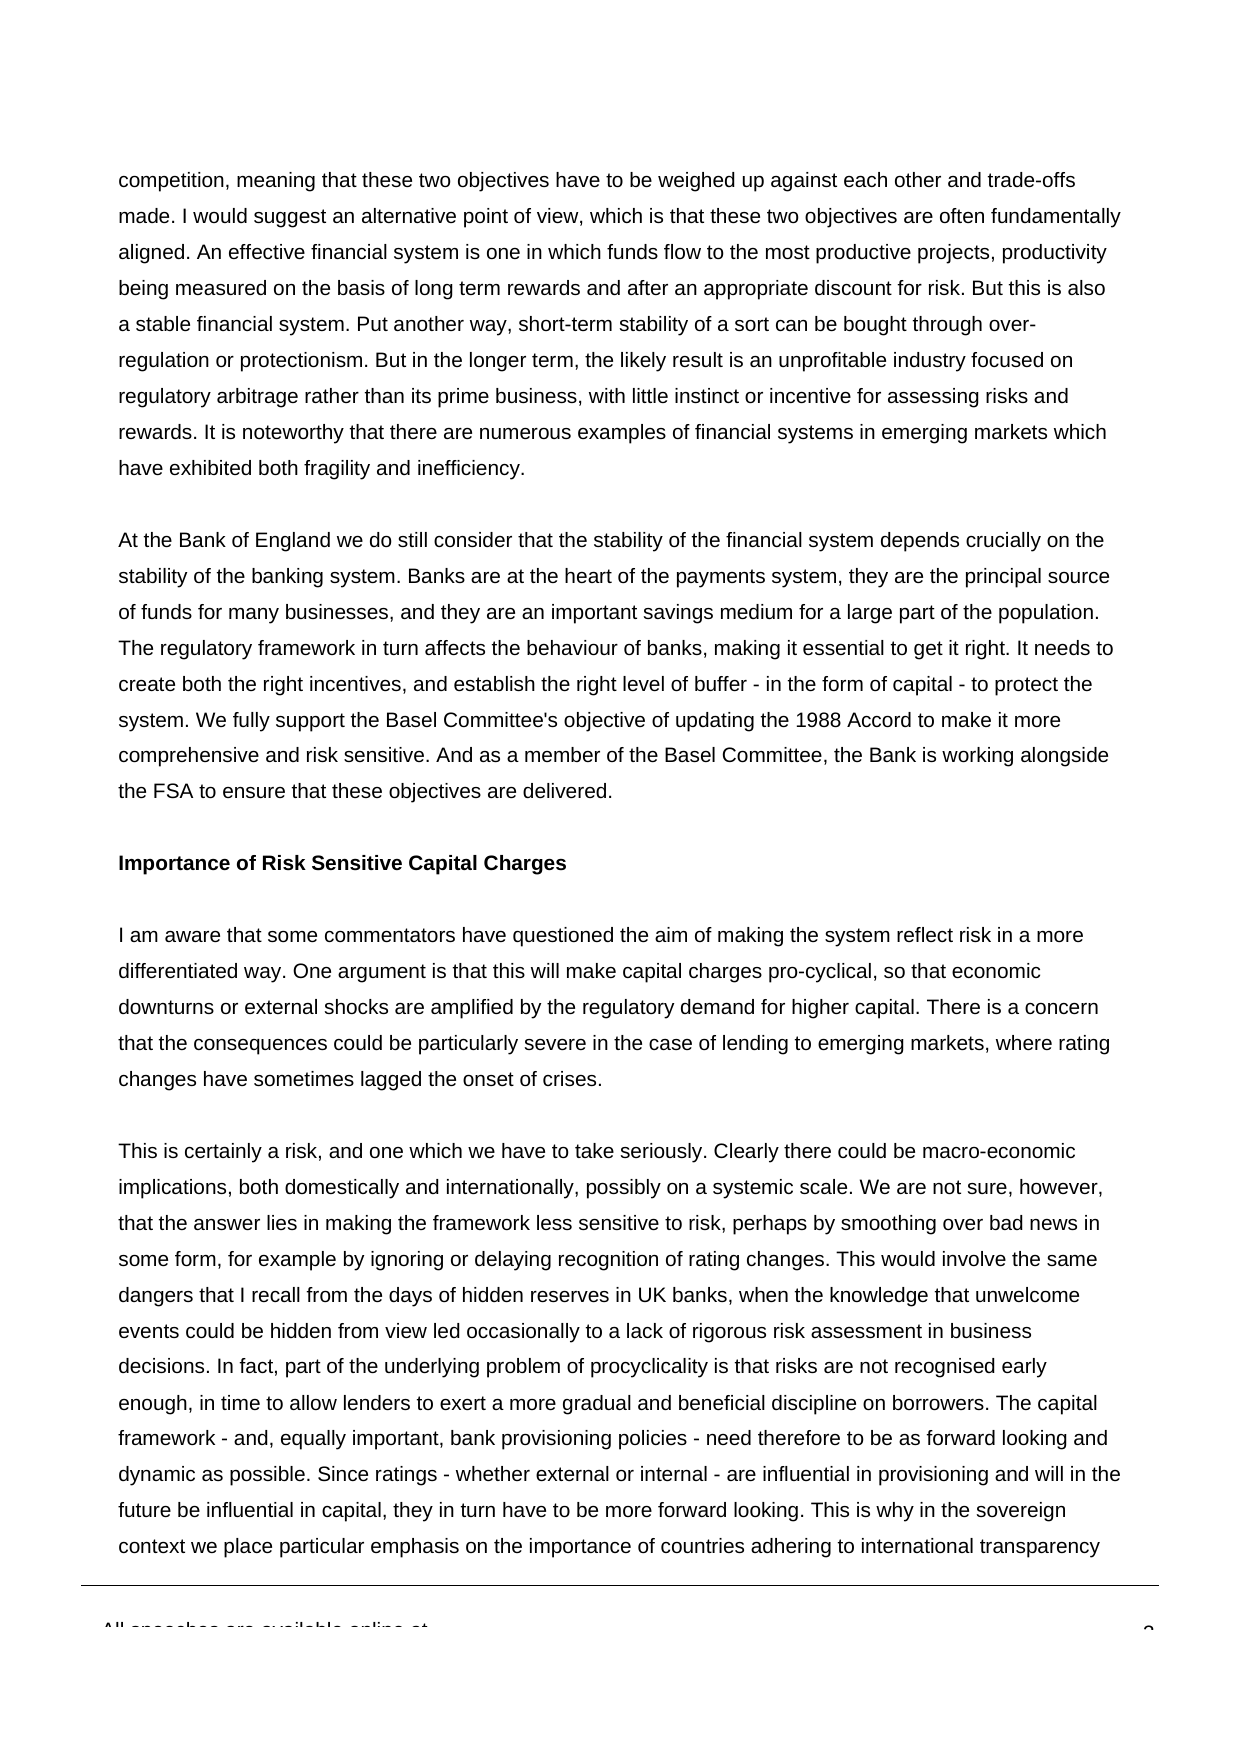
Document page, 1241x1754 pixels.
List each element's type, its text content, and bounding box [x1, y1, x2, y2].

text competition, meaning that these two objectives have to be weighed up against each other and trade-offs made. I would suggest an alternative point of view, which is that these two objectives are often fundamentally aligned. An effective financial system is one in which funds flow to the most productive projects, productivity being measured on the basis of long term rewards and after an appropriate discount for risk. But this is also a stable financial system. Put another way, short-term stability of a sort can be bought through over- regulation or protectionism. But in the longer term, the likely result is an unprofitable industry focused on regulatory arbitrage rather than its prime business, with little instinct or incentive for assessing risks and rewards. It is noteworthy that there are numerous examples of financial systems in emerging markets which have exhibited both fragility and inefficiency. [118, 168, 1123, 480]
text I am aware that some commentators have questioned the aim of making the system reflect risk in a more differentiated way. One argument is that this will make capital charges pro-cyclical, so that economic downturns or external shocks are amplified by the regulatory demand for higher capital. There is a concern that the consequences could be particularly severe in the case of lending to emerging markets, where rating changes have sometimes lagged the onset of crises. [118, 923, 1121, 1091]
subtitle Importance of Risk Sensitive Capital Charges [118, 851, 1134, 875]
text At the Bank of England we do still consider that the stability of the financial system depends crucially on the stability of the banking system. Banks are at the heart of the payments system, they are the principal source of funds for many businesses, and they are an important savings medium for a large part of the population. The regulatory framework in turn affects the behaviour of banks, making it essential to get it right. It needs to create both the right incentives, and establish the right level of buffer - in the form of capital - to protect the system. We fully support the Basel Committee's objective of updating the 1988 Accord to make it more comprehensive and risk sensitive. And as a member of the Basel Committee, the Bank is working alongside the FSA to ensure that these objectives are delivered. [118, 528, 1118, 803]
text This is certainly a risk, and one which we have to take seriously. Clearly there could be macro-economic implications, both domestically and internationally, possibly on a systemic scale. We are not sure, however, that the answer lies in making the framework less sensitive to risk, perhaps by smoothing over bad news in some form, for example by ignoring or delaying recognition of rating changes. This would involve the same dangers that I recall from the days of hidden reserves in UK banks, when the knowledge that unwelcome events could be hidden from view led occasionally to a lack of rigorous risk assessment in business decisions. In fact, part of the underlying problem of procyclicality is that risks are not recognised early enough, in time to allow lenders to exert a more gradual and beneficial discipline on borrowers. The capital framework - and, equally important, bank provisioning policies - need therefore to be as forward looking and dynamic as possible. Since ratings - whether external or internal - are influential in provisioning and will in the future be influential in capital, they in turn have to be more forward looking. This is why in the sovereign context we place particular emphasis on the importance of countries adhering to international transparency [118, 1139, 1124, 1558]
